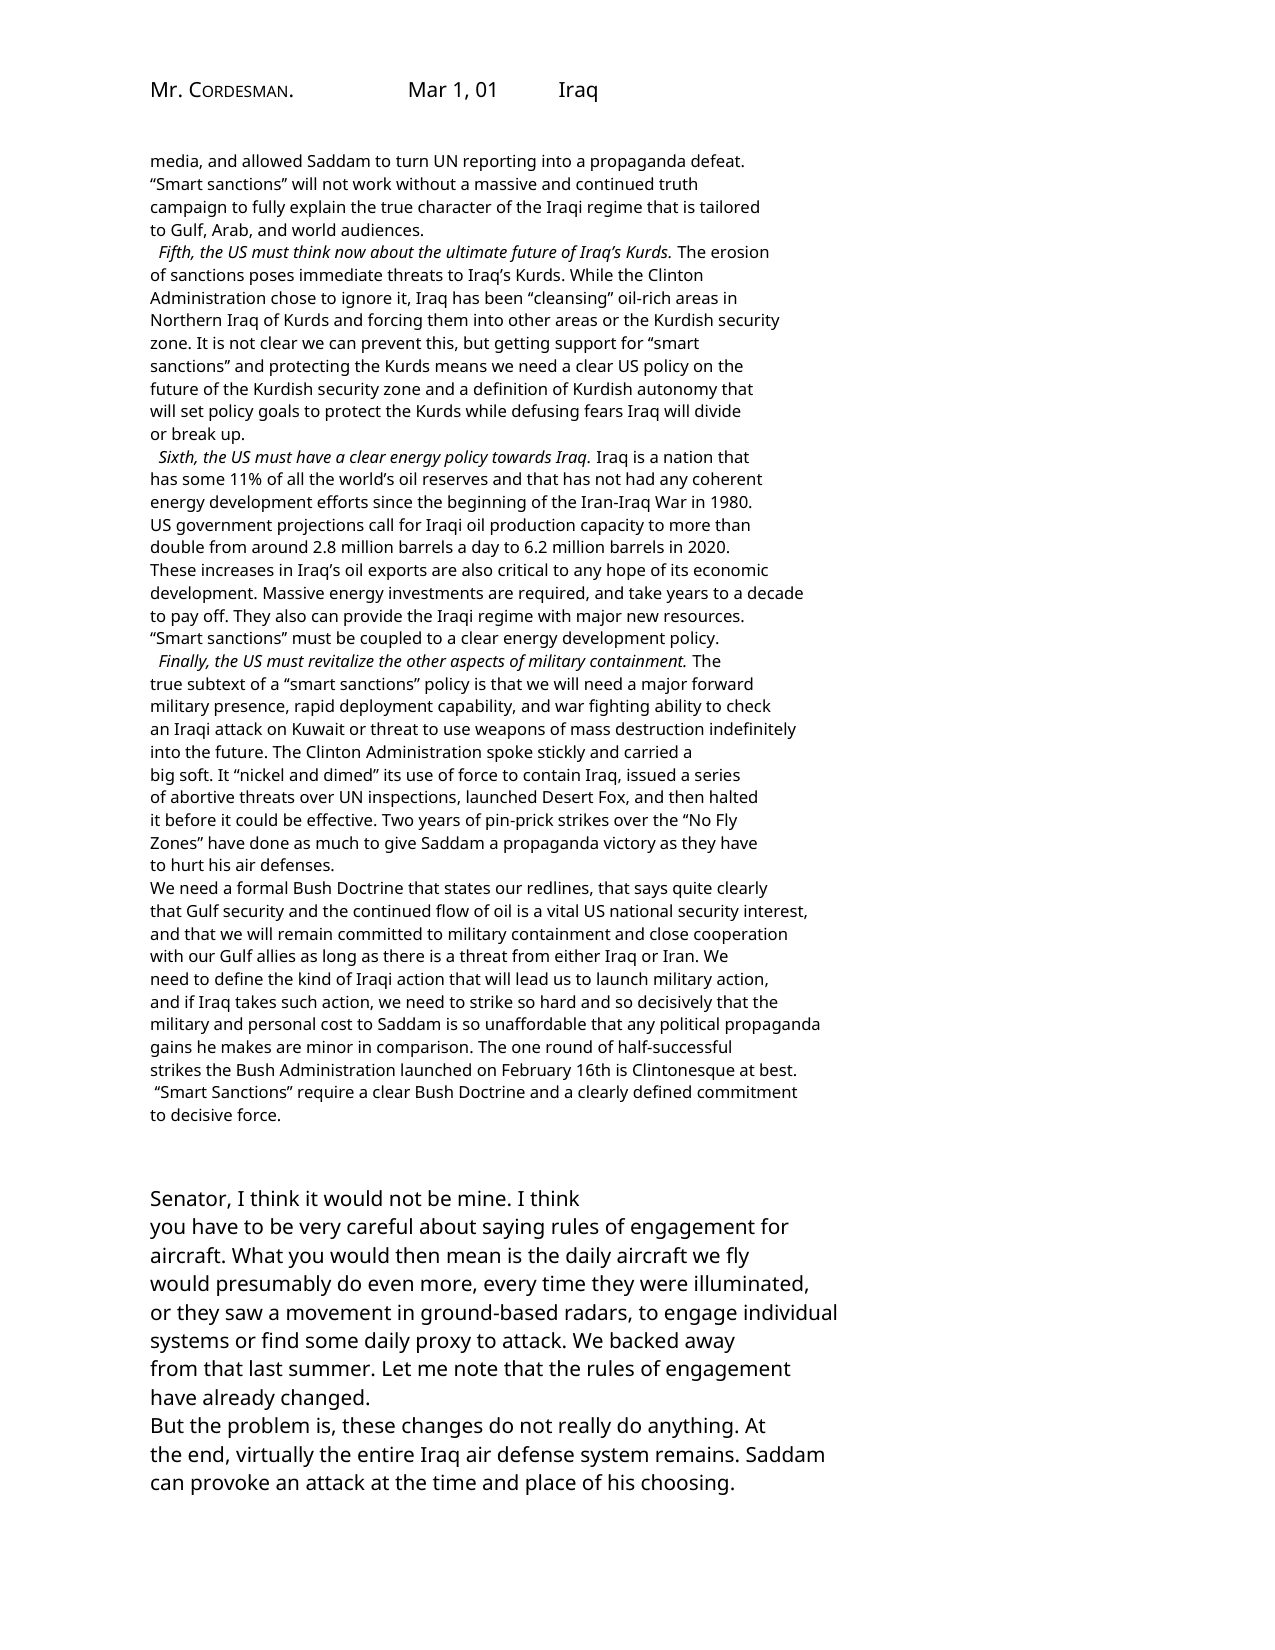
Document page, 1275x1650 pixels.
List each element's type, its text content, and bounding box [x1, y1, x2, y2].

text double from around 2.8 million barrels a day to 6.2 million barrels in 2020. [150, 536, 1125, 559]
text and if Iraq takes such action, we need to strike so hard and so decisively that the [150, 990, 1125, 1013]
text will set policy goals to protect the Kurds while defusing fears Iraq will divide [150, 400, 1125, 422]
text would presumably do even more, every time they were illuminated, [150, 1269, 1125, 1298]
text Administration chose to ignore it, Iraq has been ‘‘cleansing’’ oil-rich areas in [150, 286, 1125, 309]
text But the problem is, these changes do not really do anything. At [150, 1411, 1125, 1440]
text development. Massive energy investments are required, and take years to a decade [150, 581, 1125, 604]
text of sanctions poses immediate threats to Iraq’s Kurds. While the Clinton [150, 263, 1125, 286]
text it before it could be effective. Two years of pin-prick strikes over the ‘‘No Fly [150, 808, 1125, 831]
text Zones’’ have done as much to give Saddam a propaganda victory as they have [150, 831, 1125, 854]
text from that last summer. Let me note that the rules of engagement [150, 1354, 1125, 1383]
text have already changed. [150, 1383, 1125, 1411]
text gains he makes are minor in comparison. The one round of half-successful [150, 1036, 1125, 1058]
text campaign to fully explain the true character of the Iraqi regime that is tailored [150, 195, 1125, 218]
text Senator, I think it would not be mine. I think [150, 1184, 1125, 1212]
text to pay off. They also can provide the Iraqi regime with major new resources. [150, 604, 1125, 627]
text US government projections call for Iraqi oil production capacity to more than [150, 513, 1125, 536]
text an Iraqi attack on Kuwait or threat to use weapons of mass destruction indefinitely [150, 718, 1125, 740]
text can provoke an attack at the time and place of his choosing. [150, 1468, 1125, 1497]
text to hurt his air defenses. [150, 854, 1125, 877]
text that Gulf security and the continued flow of oil is a vital US national security interest, [150, 899, 1125, 922]
text you have to be very careful about saying rules of engagement for [150, 1212, 1125, 1241]
text We need a formal Bush Doctrine that states our redlines, that says quite clearly [150, 877, 1125, 899]
text systems or find some daily proxy to attack. We backed away [150, 1326, 1125, 1354]
text ‘‘Smart sanctions’’ must be coupled to a clear energy development policy. [150, 627, 1125, 649]
text media, and allowed Saddam to turn UN reporting into a propaganda defeat. [150, 150, 1125, 173]
text true subtext of a ‘‘smart sanctions’’ policy is that we will need a major forward [150, 672, 1125, 695]
text to Gulf, Arab, and world audiences. [150, 218, 1125, 241]
text has some 11% of all the world’s oil reserves and that has not had any coherent [150, 468, 1125, 491]
text into the future. The Clinton Administration spoke stickly and carried a [150, 740, 1125, 763]
text ‘‘Smart sanctions’’ will not work without a massive and continued truth [150, 173, 1125, 195]
text energy development efforts since the beginning of the Iran-Iraq War in 1980. [150, 491, 1125, 513]
text to decisive force. [150, 1104, 1125, 1126]
text Northern Iraq of Kurds and forcing them into other areas or the Kurdish security [150, 309, 1125, 332]
text strikes the Bush Administration launched on February 16th is Clintonesque at best. [150, 1058, 1125, 1081]
text of abortive threats over UN inspections, launched Desert Fox, and then halted [150, 786, 1125, 808]
text with our Gulf allies as long as there is a threat from either Iraq or Iran. We [150, 945, 1125, 967]
text Finally, the US must revitalize the other aspects of military containment. The [150, 649, 1125, 672]
text sanctions’’ and protecting the Kurds means we need a clear US policy on the [150, 354, 1125, 377]
text Sixth, the US must have a clear energy policy towards Iraq. Iraq is a nation that [150, 445, 1125, 468]
text the end, virtually the entire Iraq air defense system remains. Saddam [150, 1440, 1125, 1468]
text or they saw a movement in ground-based radars, to engage individual [150, 1298, 1125, 1326]
text future of the Kurdish security zone and a definition of Kurdish autonomy that [150, 377, 1125, 400]
text need to define the kind of Iraqi action that will lead us to launch military action, [150, 967, 1125, 990]
text Fifth, the US must think now about the ultimate future of Iraq’s Kurds. The erosion [150, 241, 1125, 263]
text zone. It is not clear we can prevent this, but getting support for ‘‘smart [150, 332, 1125, 354]
text military and personal cost to Saddam is so unaffordable that any political propaganda [150, 1013, 1125, 1036]
text and that we will remain committed to military containment and close cooperation [150, 922, 1125, 945]
text ‘‘Smart Sanctions’’ require a clear Bush Doctrine and a clearly defined commitment [150, 1081, 1125, 1104]
text These increases in Iraq’s oil exports are also critical to any hope of its economic [150, 559, 1125, 581]
text aircraft. What you would then mean is the daily aircraft we fly [150, 1241, 1125, 1269]
text or break up. [150, 422, 1125, 445]
text military presence, rapid deployment capability, and war fighting ability to check [150, 695, 1125, 718]
text big soft. It ‘‘nickel and dimed’’ its use of force to contain Iraq, issued a series [150, 763, 1125, 786]
